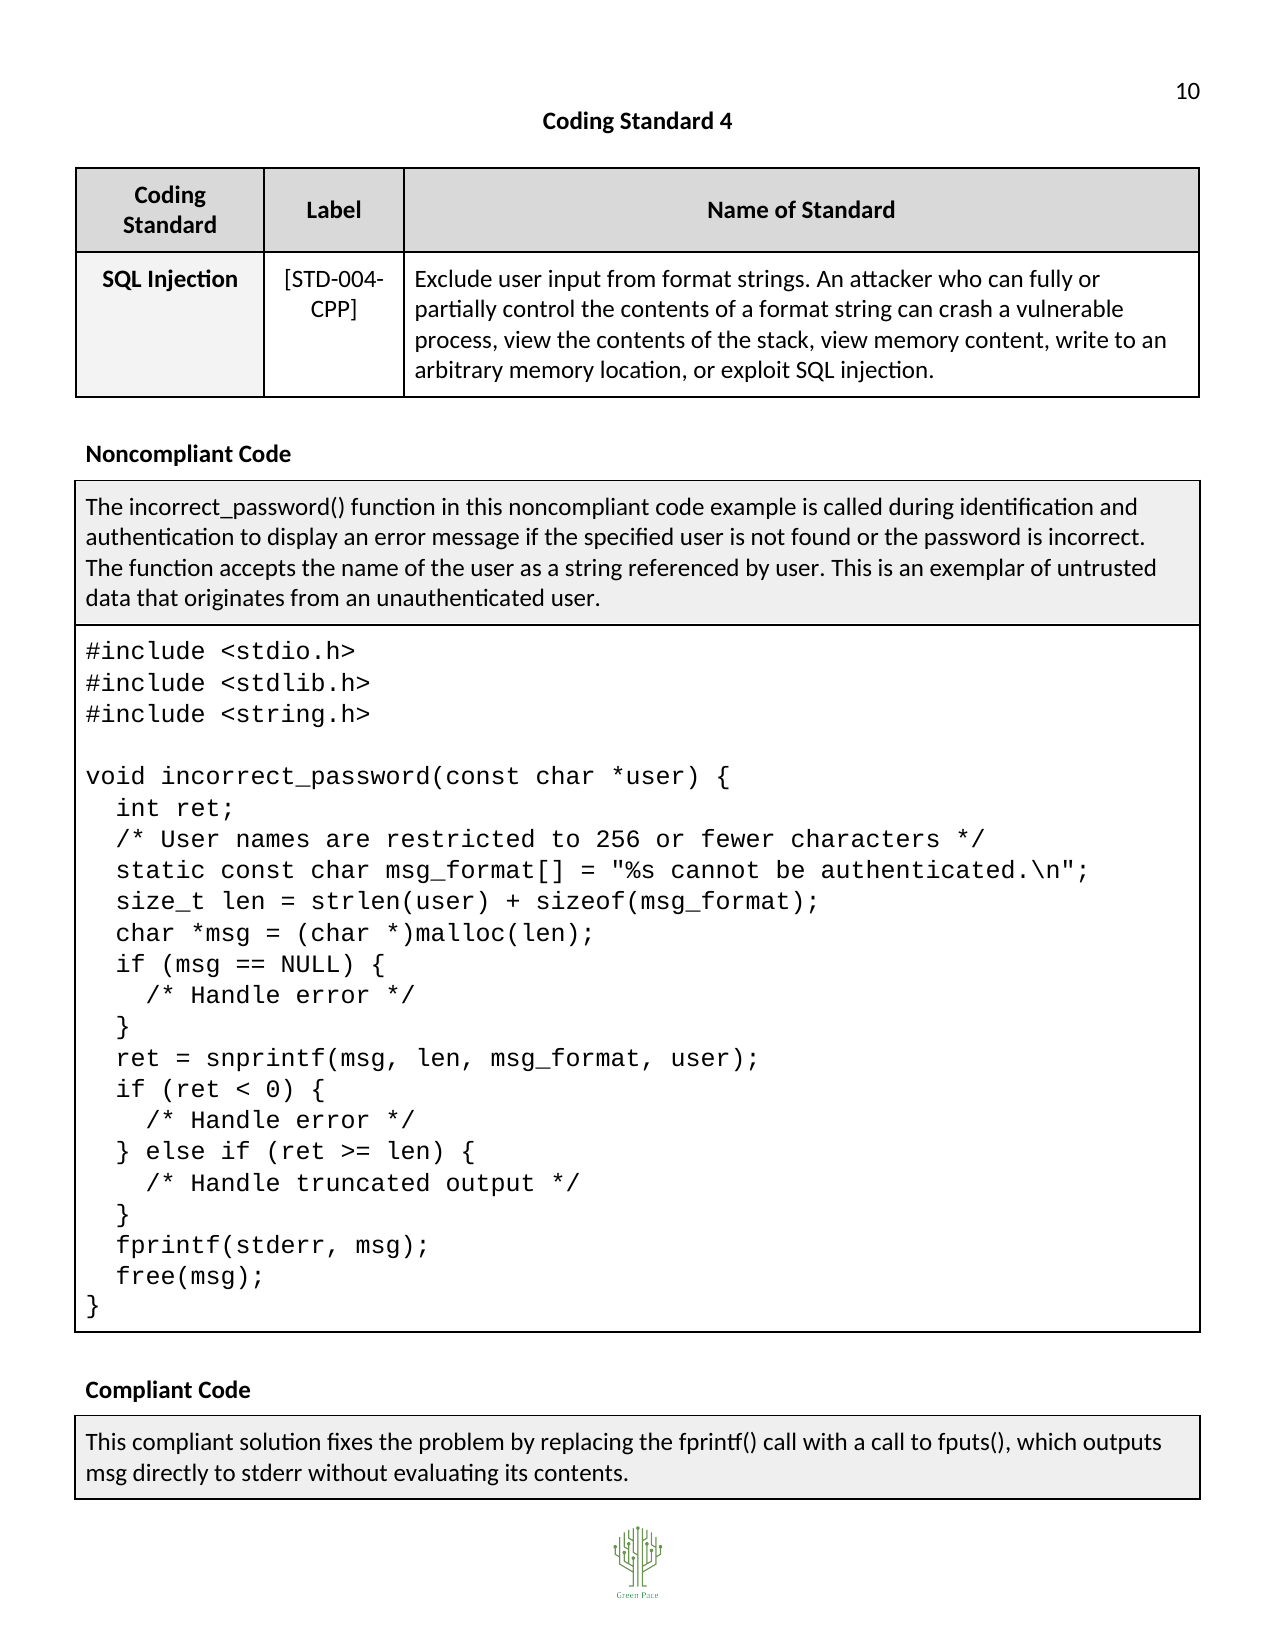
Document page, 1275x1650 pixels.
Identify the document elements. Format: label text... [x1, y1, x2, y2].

table_cell [STD-004-CPP] [265, 253, 403, 396]
table_header Compliant Code [75, 1364, 1200, 1415]
table_cell SQL Injection [77, 253, 263, 396]
table_header Label [265, 169, 403, 251]
table_header Noncompliant Code [75, 428, 1200, 479]
subtitle Coding Standard 4 [75, 106, 1200, 136]
table_cell The incorrect_password() function in this noncompliant code example is called during identification and authentication to display an error message if the specified user is not found or the password is incorrect. The function accepts the name of the user as a string referenced by user. This is an exemplar of untrusted data that originates from an unauthenticated user. [76, 481, 1199, 623]
picture [605, 1521, 670, 1606]
table_cell #include <stdio.h> #include <stdlib.h> #include <string.h> void incorrect_password(const char *user) { int ret; /* User names are restricted to 256 or fewer characters */ static const char msg_format[] = "%s cannot be authenticated.\n"; size_t len = strlen(user) + sizeof(msg_format); char *msg = (char *)malloc(len); if (msg == NULL) { /* Handle error */ } ret = snprintf(msg, len, msg_format, user); if (ret < 0) { /* Handle error */ } else if (ret >= len) { /* Handle truncated output */ } fprintf(stderr, msg); free(msg); } [76, 626, 1199, 1331]
table_cell This compliant solution fixes the problem by replacing the fprintf() call with a call to fputs(), which outputs msg directly to stderr without evaluating its contents. [76, 1416, 1199, 1498]
table_header Name of Standard [405, 169, 1198, 251]
table_cell Exclude user input from format strings. An attacker who can fully or partially control the contents of a format string can crash a vulnerable process, view the contents of the stack, view memory content, write to an arbitrary memory location, or exploit SQL injection. [405, 253, 1198, 396]
table_header Coding Standard [77, 169, 263, 251]
